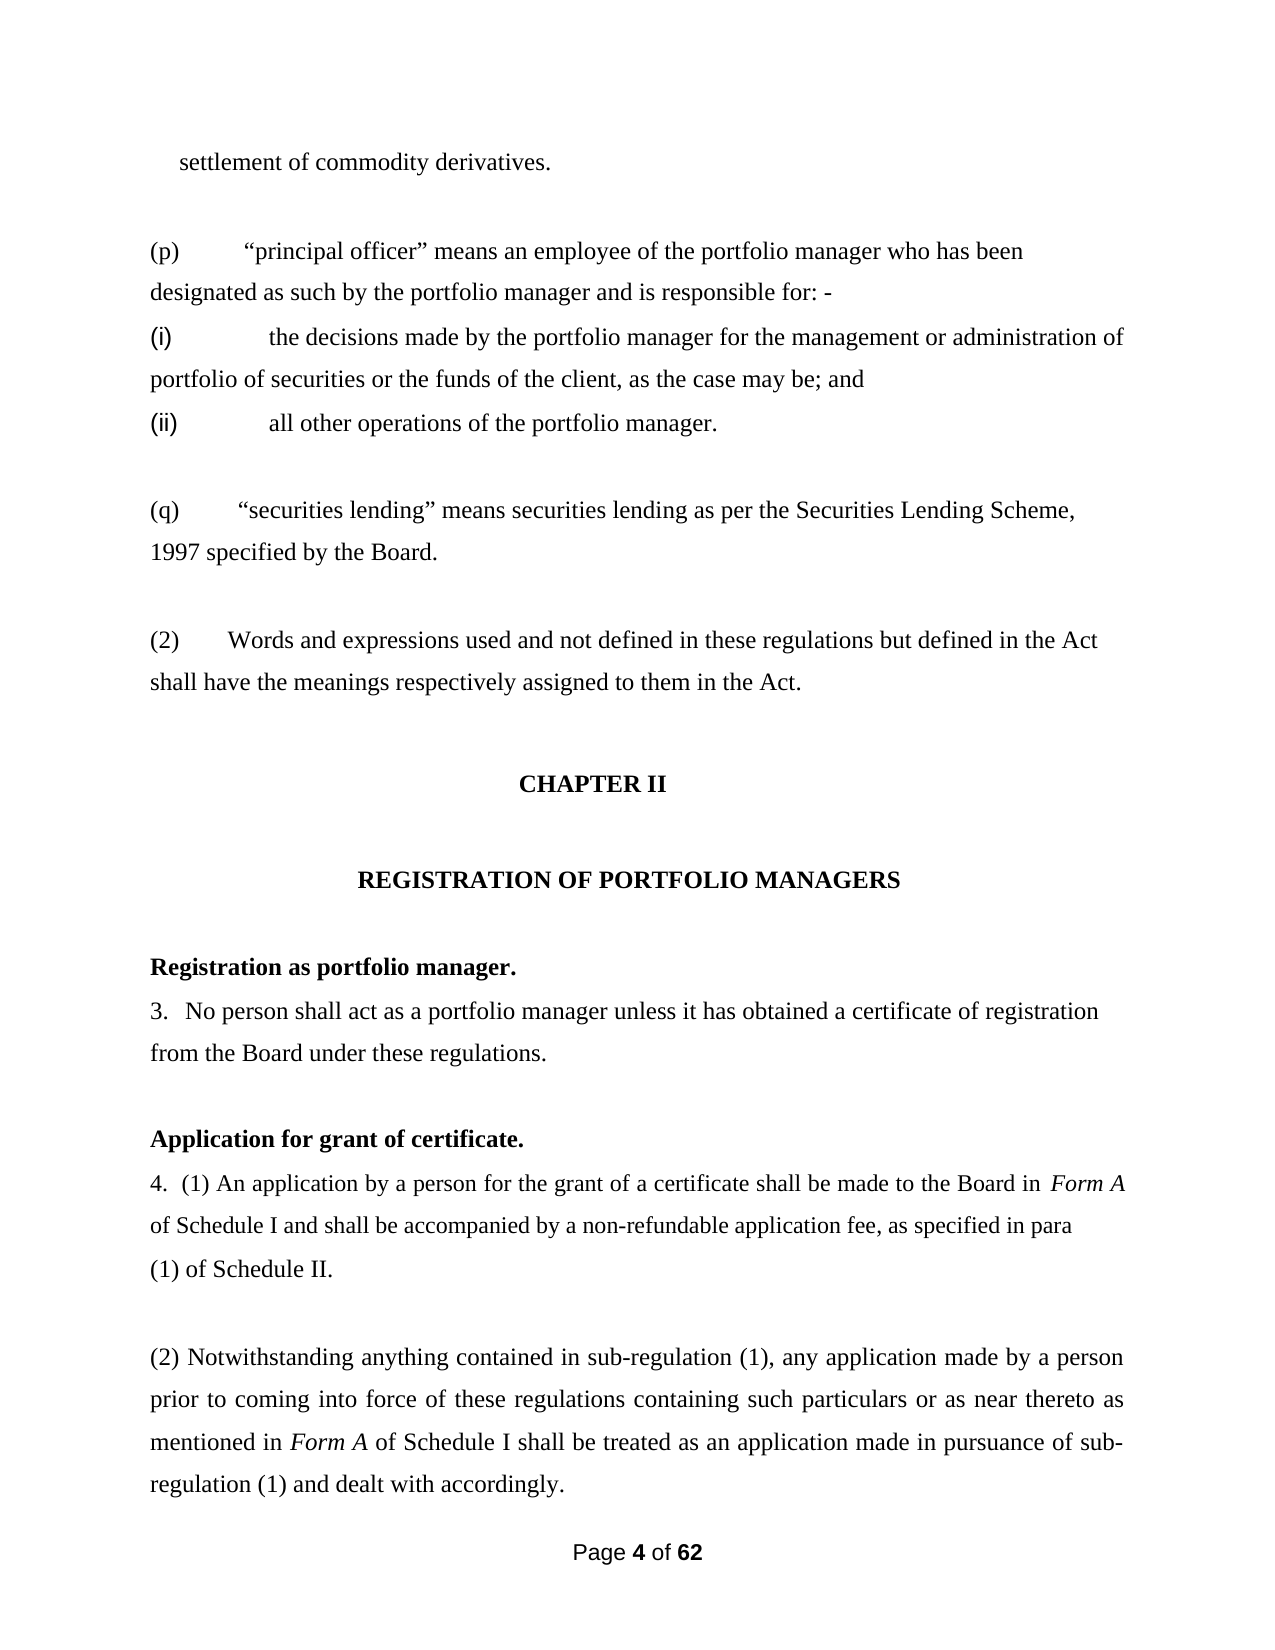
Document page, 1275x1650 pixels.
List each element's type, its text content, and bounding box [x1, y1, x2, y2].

list “principal officer” means an employee of the portfolio manager who has been designated as such by the portfolio manager and is responsible for: - [150, 236, 1125, 306]
list (1) An application by a person for the grant of a certificate shall be made to the Board in Form A of Schedule I and shall be accompanied by a non-refundable application fee, as specified in para [150, 1169, 1125, 1239]
text Page 4 of 62 [150, 1539, 1125, 1565]
text (1) of Schedule II. [150, 1254, 1125, 1283]
text REGISTRATION OF PORTFOLIO MANAGERS [150, 865, 1108, 894]
list No person shall act as a portfolio manager unless it has obtained a certificate of registration from the Board under these regulations. [150, 996, 1125, 1067]
list Notwithstanding anything contained in sub-regulation (1), any application made by a person prior to coming into force of these regulations containing such particulars or as near thereto as mentioned in Form A of Schedule I shall be treated as an application made in pursuance of sub-regulation (1) and dealt with accordingly. [150, 1342, 1125, 1498]
list the decisions made by the portfolio manager for the management or administration of portfolio of securities or the funds of the client, as the case may be; and [150, 322, 1125, 393]
list all other operations of the portfolio manager. [150, 407, 1125, 436]
text Application for grant of certificate. [150, 1124, 1125, 1153]
text Registration as portfolio manager. [150, 952, 1125, 980]
text CHAPTER II [519, 769, 1125, 798]
list “securities lending” means securities lending as per the Securities Lending Scheme, 1997 specified by the Board. [150, 495, 1125, 566]
list Words and expressions used and not defined in these regulations but defined in the Act shall have the meanings respectively assigned to them in the Act. [150, 625, 1125, 695]
text settlement of commodity derivatives. [179, 147, 1125, 176]
